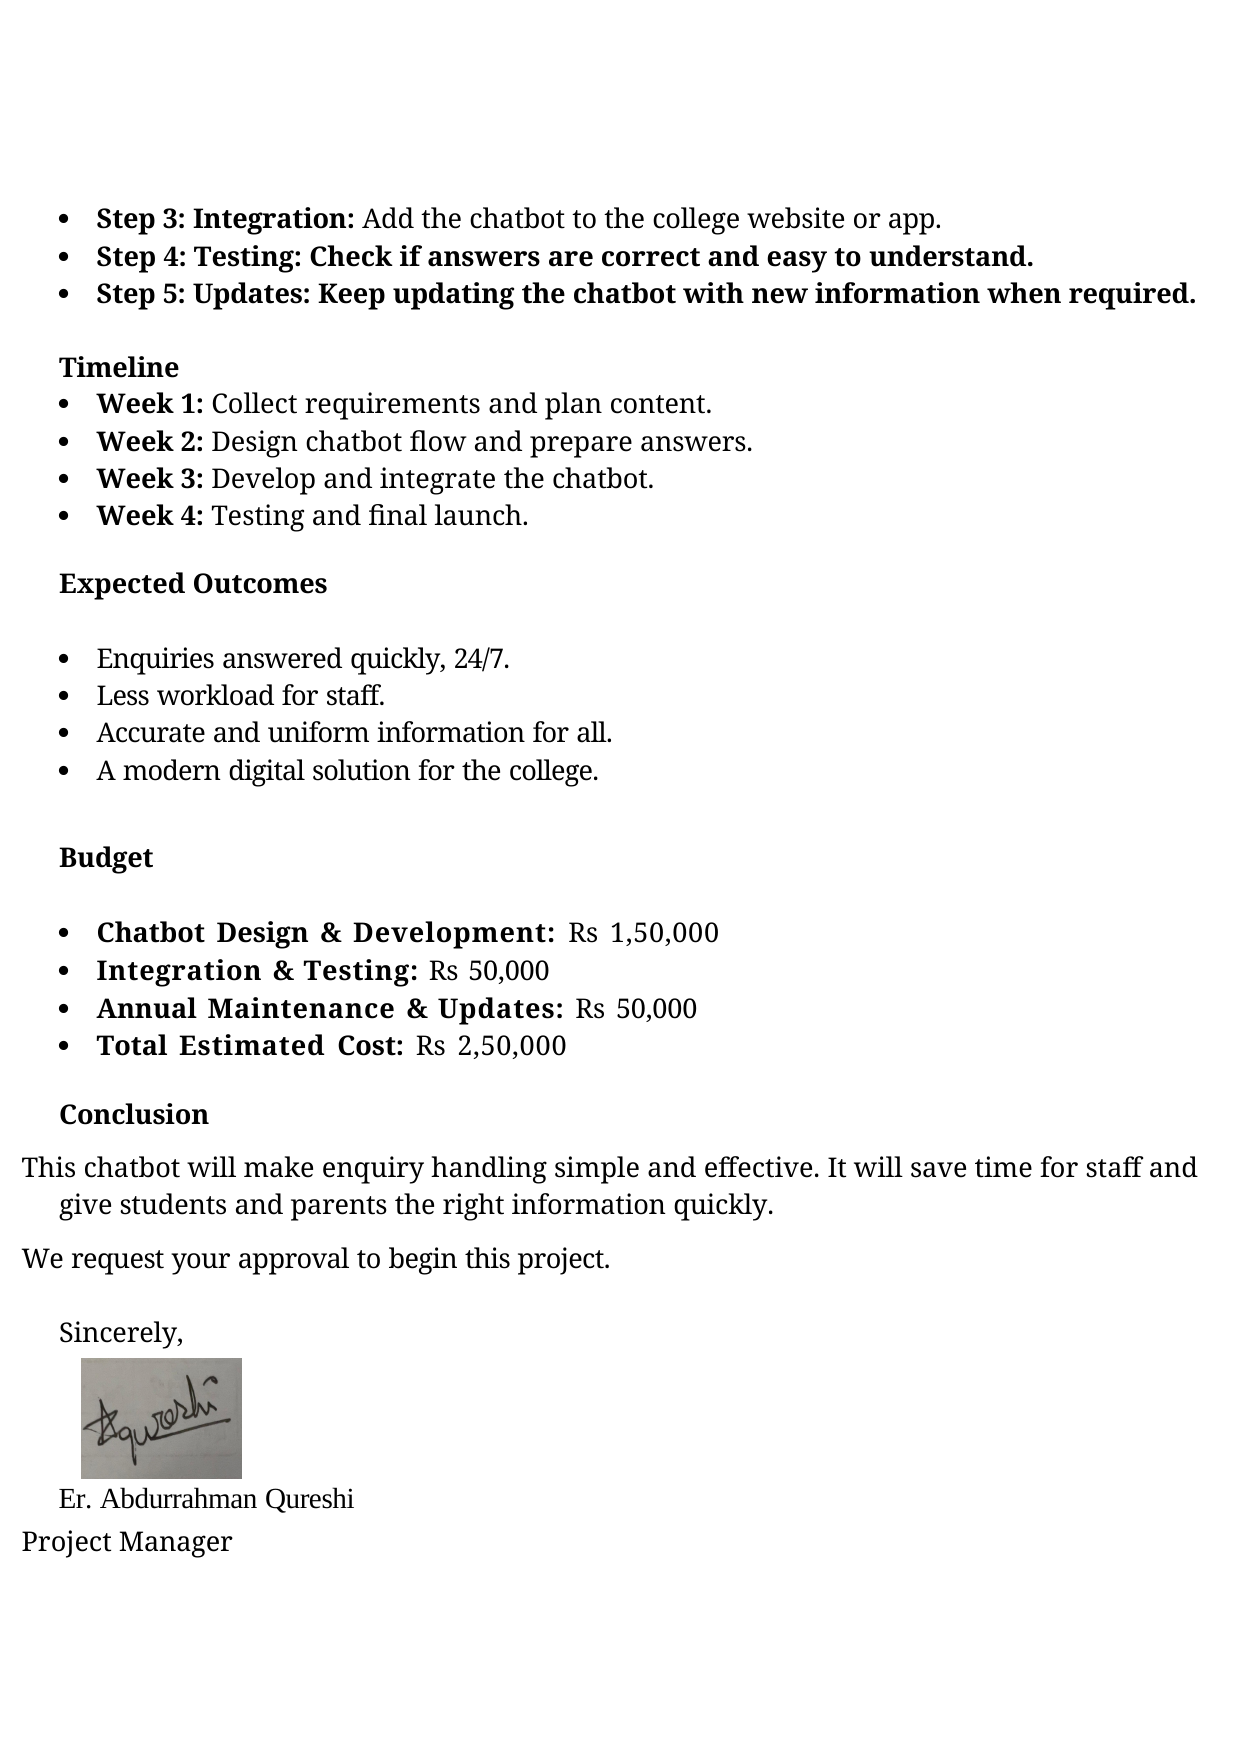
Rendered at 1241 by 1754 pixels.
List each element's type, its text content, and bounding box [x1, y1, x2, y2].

list Step 3: Integration: Add the chatbot to the college website or app. [59, 200, 1211, 237]
list Step 4: Testing: Check if answers are correct and easy to understand. [59, 237, 1211, 274]
list Chatbot Design & Development: Rs 1,50,000 [59, 914, 1211, 951]
list Week 2: Design chatbot flow and prepare answers. [59, 422, 1211, 459]
list Step 5: Updates: Keep updating the chatbot with new information when required. [59, 274, 1211, 311]
list Accurate and uniform information for all. [59, 714, 1211, 751]
picture [81, 1358, 242, 1479]
list A modern digital solution for the college. [59, 751, 1211, 788]
list Enquiries answered quickly, 24/7. [59, 639, 1211, 676]
list Week 3: Develop and integrate the chatbot. [59, 459, 1211, 496]
list Integration & Testing: Rs 50,000 [59, 951, 1211, 988]
text Budget [59, 839, 1211, 876]
list Week 1: Collect requirements and plan content. [59, 385, 1211, 422]
list Annual Maintenance & Updates: Rs 50,000 [59, 989, 1211, 1026]
text Timeline [59, 348, 1211, 385]
text Project Manager [21, 1522, 1211, 1559]
list Total Estimated Cost: Rs 2,50,000 [59, 1026, 1211, 1063]
text Expected Outcomes [59, 565, 1211, 602]
text Conclusion [59, 1095, 1211, 1132]
text This chatbot will make enquiry handling simple and effective. It will save time for staff and give students and parents the right information quickly. [21, 1149, 1211, 1223]
list Less workload for staff. [59, 676, 1211, 713]
subtitle Er. Abdurrahman Qureshi [58, 1481, 1211, 1514]
list Week 4: Testing and final launch. [59, 497, 1211, 533]
text We request your approval to begin this project. Sincerely, [21, 1239, 648, 1350]
